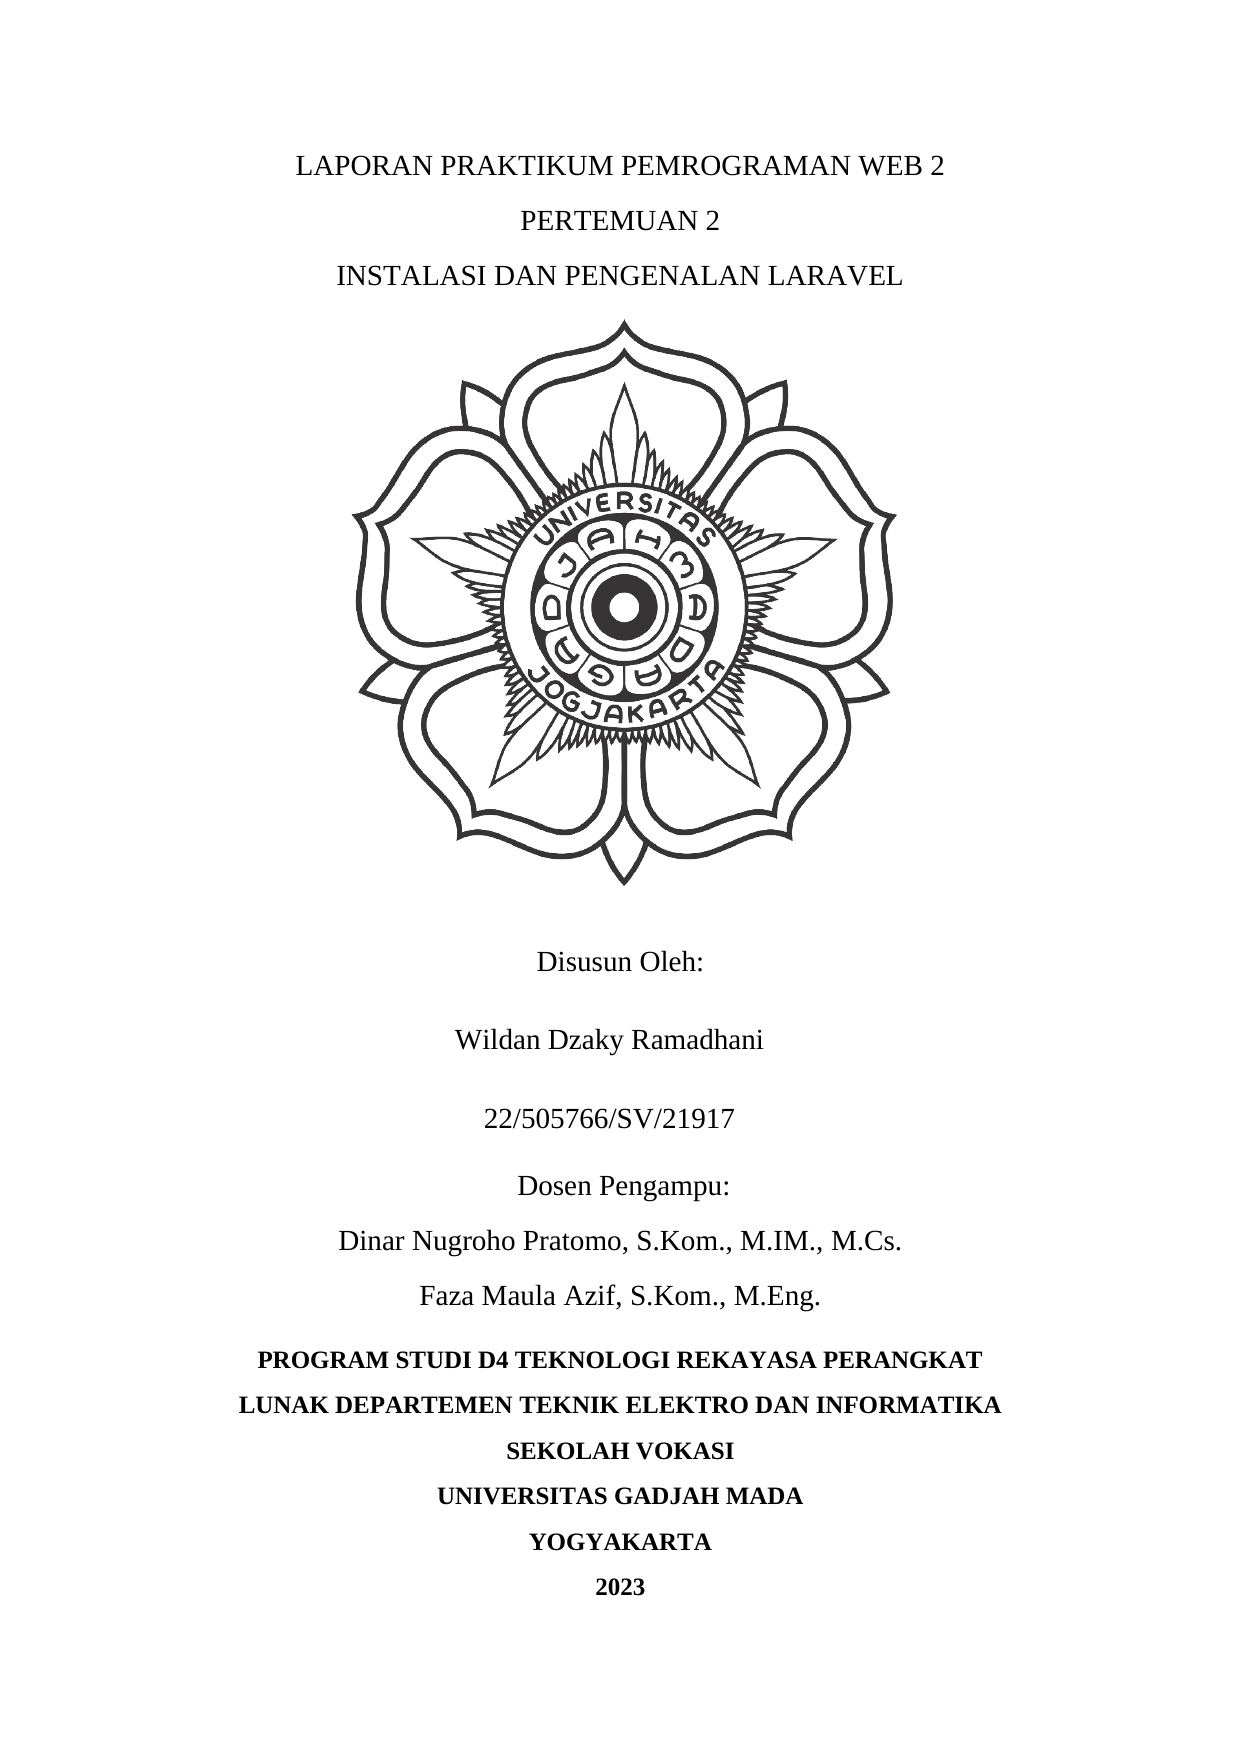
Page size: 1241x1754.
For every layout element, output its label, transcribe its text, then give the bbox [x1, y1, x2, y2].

subtitle 2023 [209, 1572, 1031, 1601]
text 22/505766/SV/21917 [94, 1101, 1124, 1134]
text LAPORAN PRAKTIKUM PEMROGRAMAN WEB 2 PERTEMUAN 2 [209, 148, 1032, 237]
text Wildan Dzaky Ramadhani [94, 1022, 1124, 1056]
text SEKOLAH VOKASI UNIVERSITAS GADJAH MADA YOGYAKARTA [437, 1436, 803, 1556]
text Dinar Nugroho Pratomo, S.Kom., M.IM., M.Cs. [209, 1223, 1031, 1256]
picture [351, 319, 897, 886]
text Dosen Pengampu: [209, 1168, 1038, 1201]
subtitle PROGRAM STUDI D4 TEKNOLOGI REKAYASA PERANGKAT LUNAK DEPARTEMEN TEKNIK ELEKTRO DAN INFORMATIKA [209, 1345, 1031, 1419]
text Disusun Oleh: [488, 944, 752, 978]
text Faza Maula Azif, S.Kom., M.Eng. [209, 1278, 1031, 1312]
text INSTALASI DAN PENGENALAN LARAVEL [208, 259, 1031, 292]
